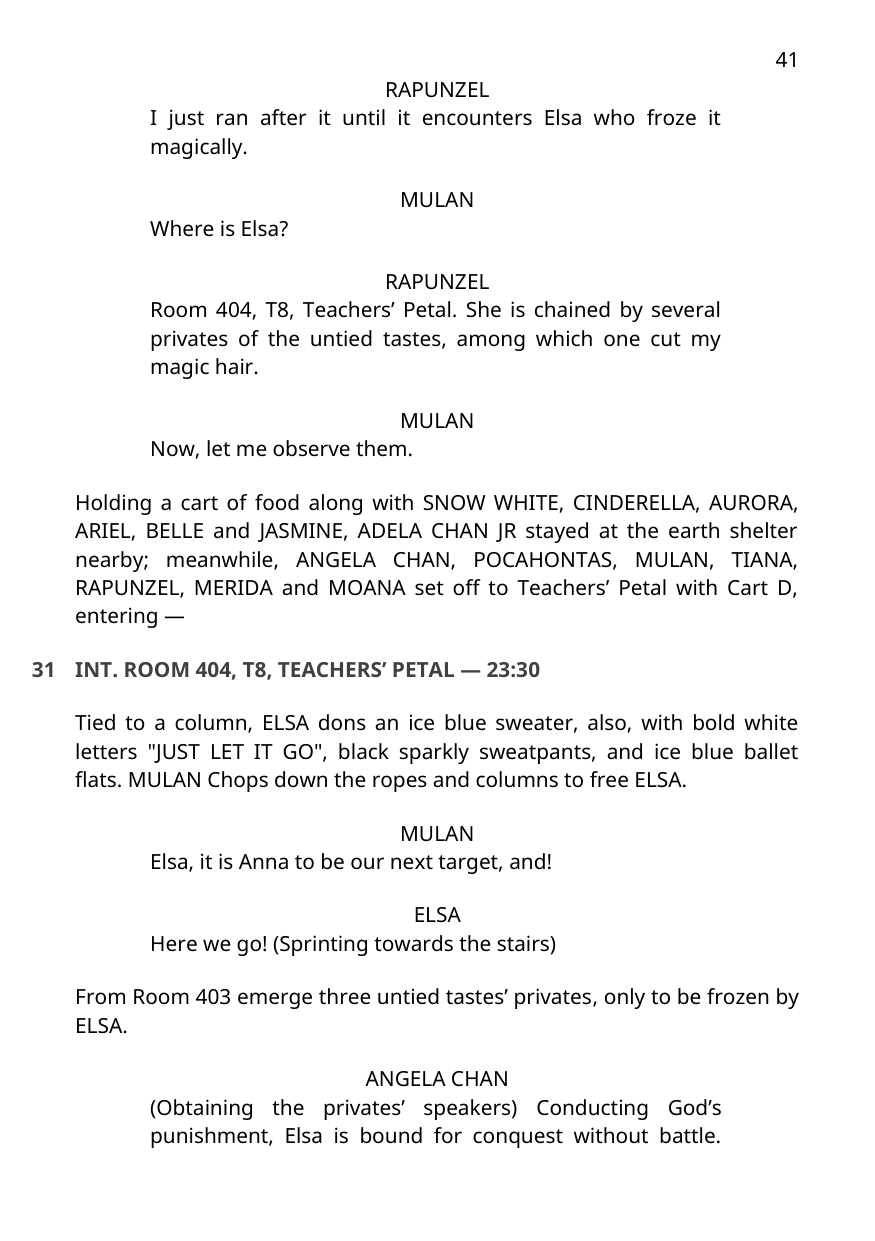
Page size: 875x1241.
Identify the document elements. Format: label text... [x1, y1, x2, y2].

text From Room 403 emerge three untied tastes’ privates, only to be frozen by ELSA. [75, 982, 799, 1039]
text Here we go! (Sprinting towards the stairs) [150, 929, 722, 957]
text (Obtaining the privates’ speakers) Conducting God’s punishment, Elsa is bound for conquest without battle. (Delivering two speakers to Elsa) [150, 1093, 722, 1150]
text RAPUNZEL [75, 267, 799, 296]
text MULAN [75, 819, 799, 847]
text Elsa, it is Anna to be our next target, and! [150, 847, 722, 876]
text Holding a cart of food along with SNOW WHITE, CINDERELLA, AURORA, ARIEL, BELLE and JASMINE, ADELA CHAN JR stayed at the earth shelter nearby; meanwhile, ANGELA CHAN, POCAHONTAS, MULAN, TIANA, RAPUNZEL, MERIDA and MOANA set off to Teachers’ Petal with Cart D, entering — [75, 488, 799, 630]
text Room 404, T8, Teachers’ Petal. She is chained by several privates of the untied tastes, among which one cut my magic hair. [150, 296, 722, 381]
text Where is Elsa? [150, 214, 722, 242]
text Now, let me observe them. [150, 434, 722, 463]
text ELSA [75, 901, 799, 929]
text MULAN [75, 185, 799, 214]
text ANGELA CHAN [75, 1064, 799, 1093]
text INT. ROOM 404, T8, TEACHERS’ PETAL — 23:30 [56, 655, 799, 683]
text RAPUNZEL [75, 75, 799, 103]
text MULAN [75, 406, 799, 434]
text Tied to a column, ELSA dons an ice blue sweater, also, with bold white letters "JUST LET IT GO", black sparkly sweatpants, and ice blue ballet flats. MULAN Chops down the ropes and columns to free ELSA. [75, 708, 799, 794]
text I just ran after it until it encounters Elsa who froze it magically. [150, 103, 722, 160]
